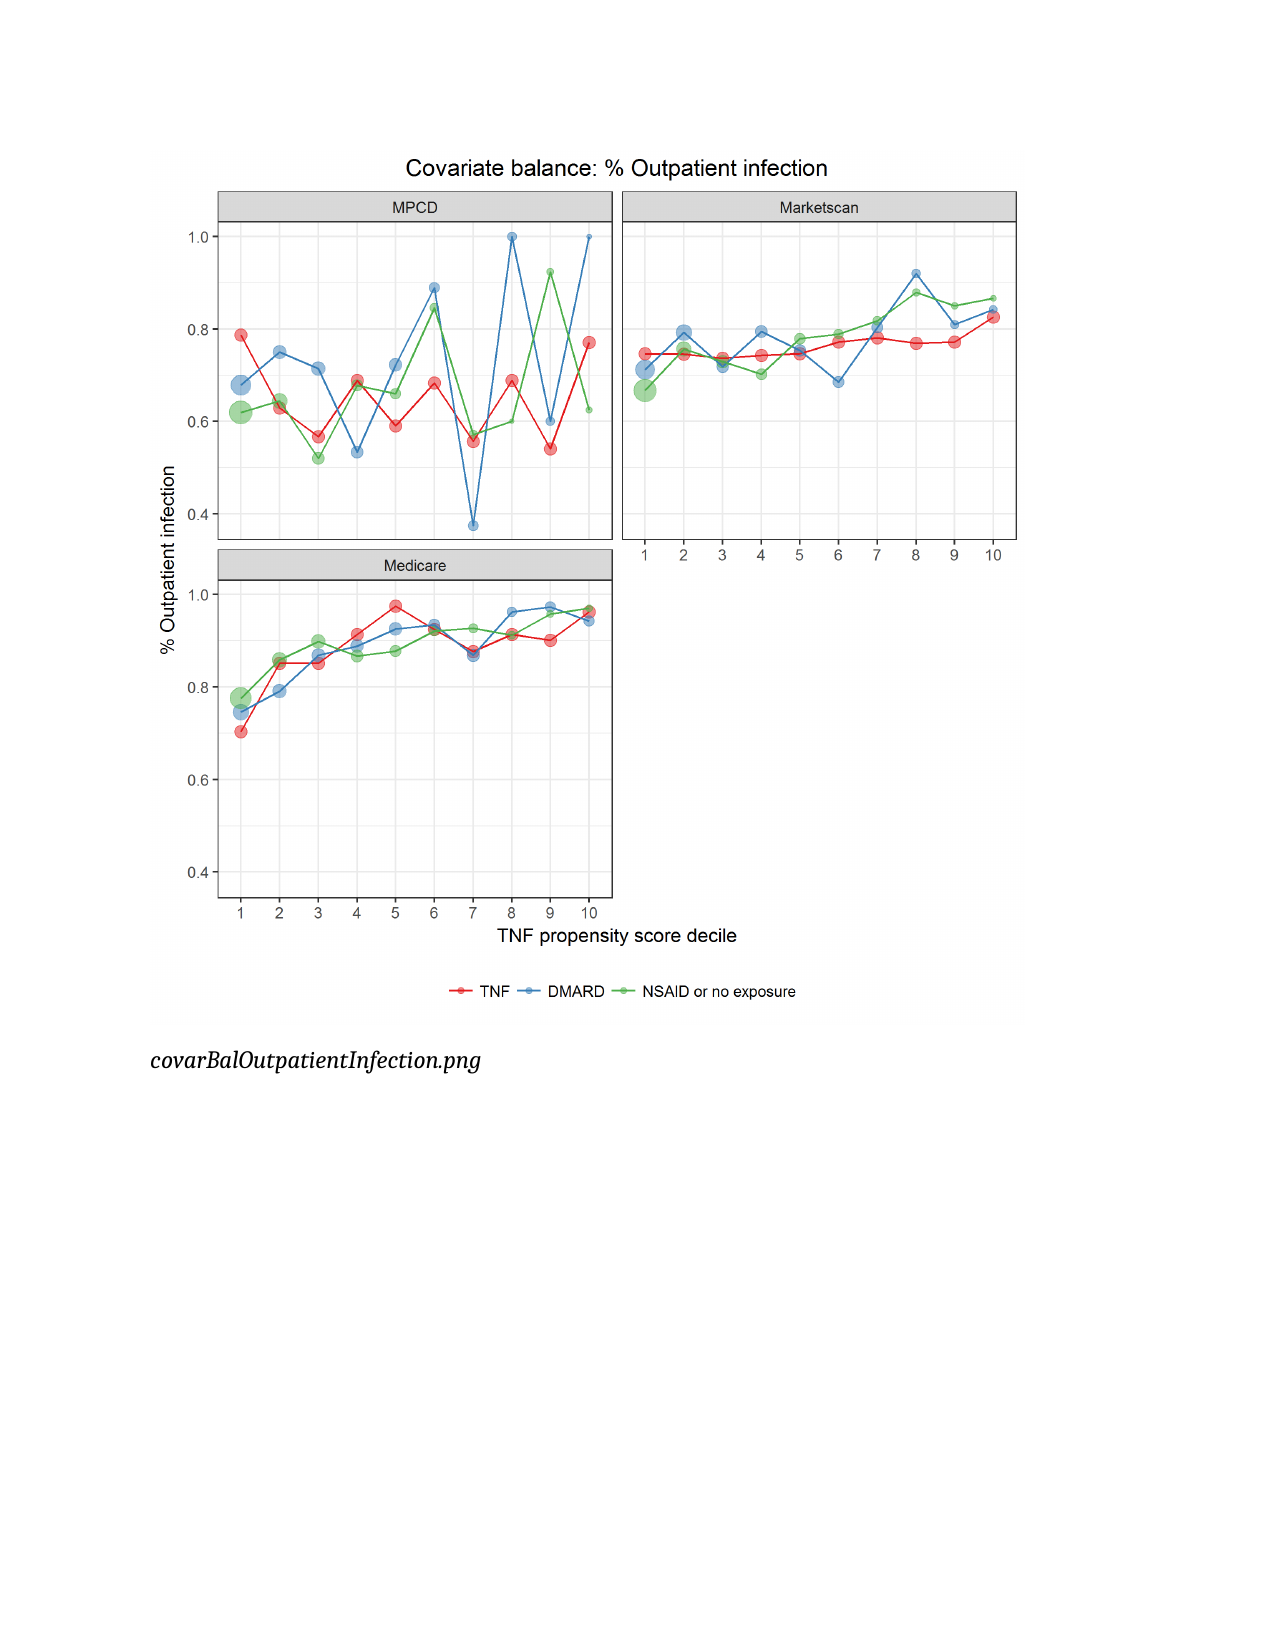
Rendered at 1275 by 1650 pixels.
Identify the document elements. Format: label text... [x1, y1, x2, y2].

text covarBalOutpatientInfection.png [150, 1046, 1125, 1074]
picture [150, 150, 1025, 1025]
